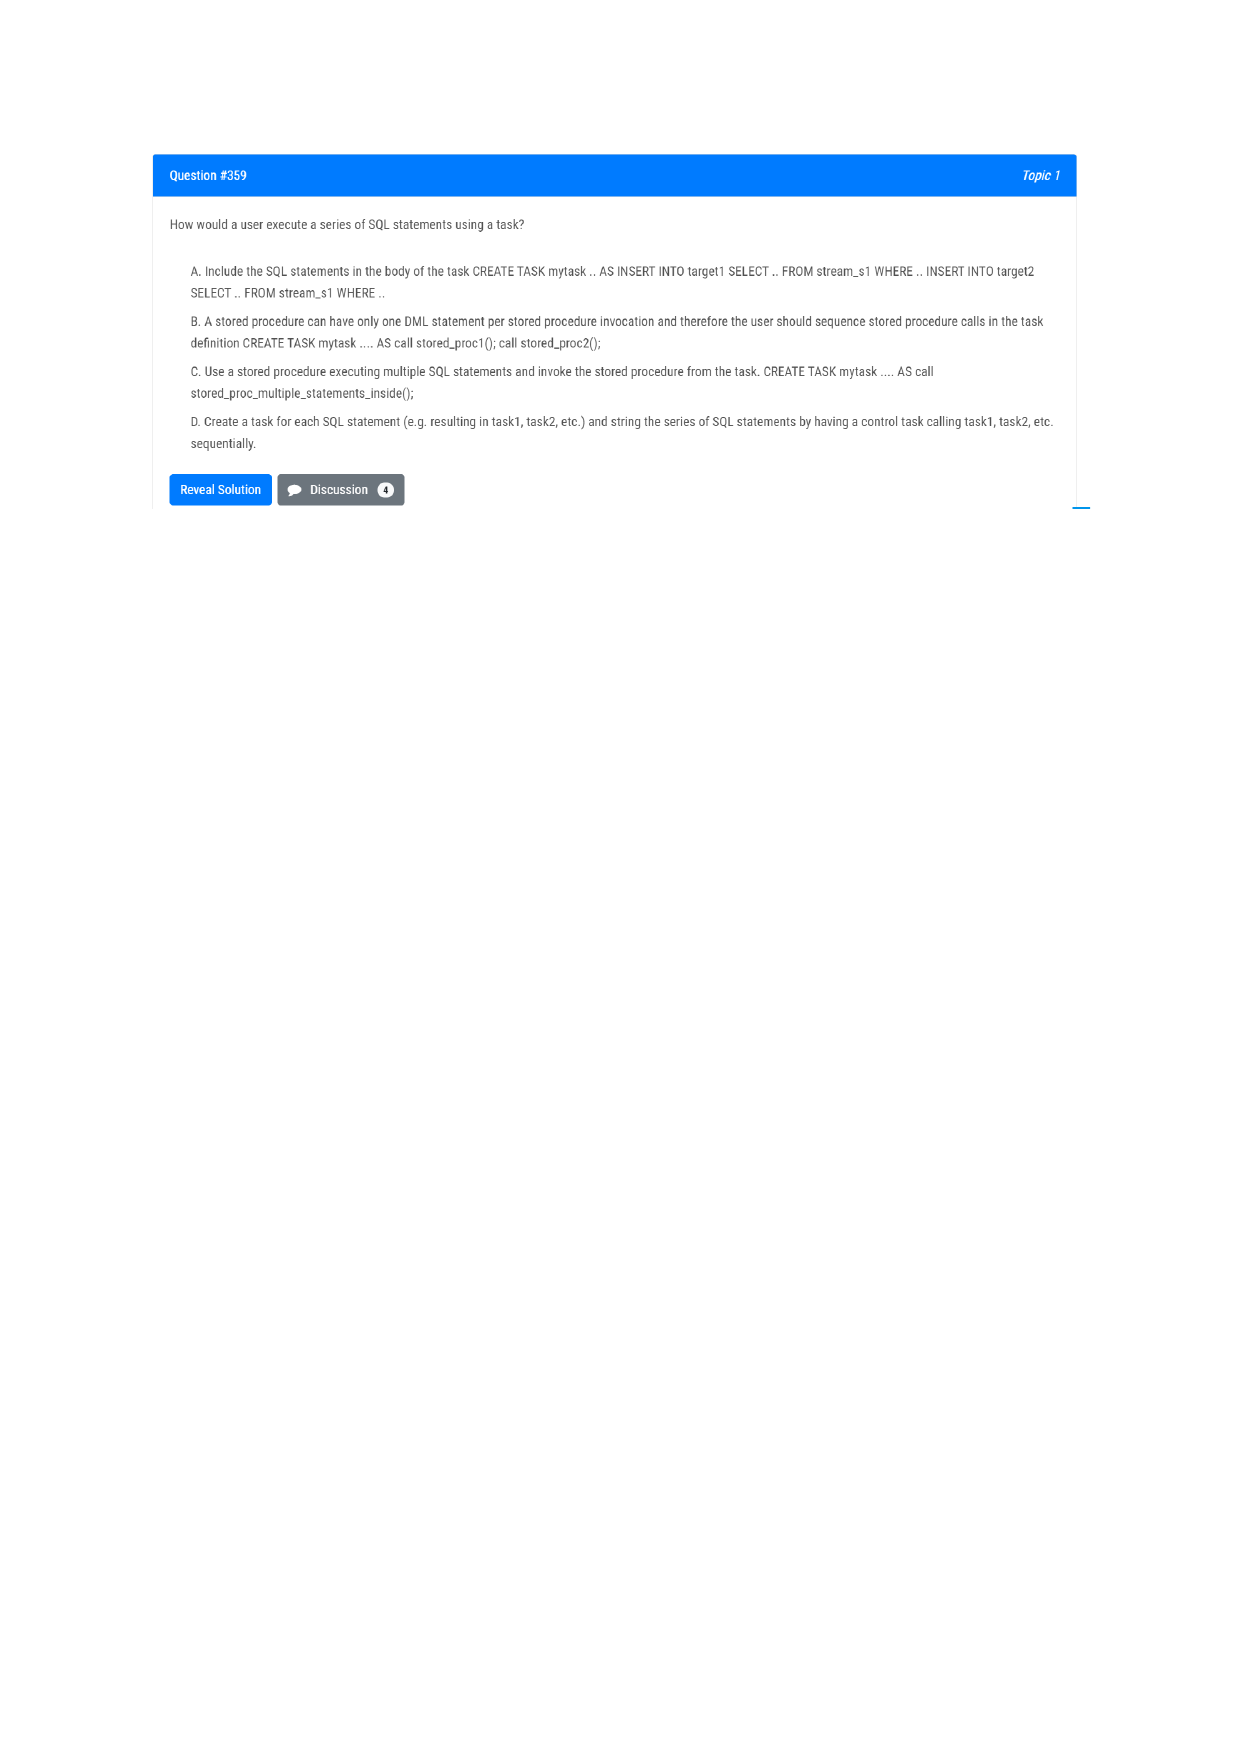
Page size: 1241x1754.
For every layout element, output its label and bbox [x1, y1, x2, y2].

picture [150, 150, 1091, 509]
